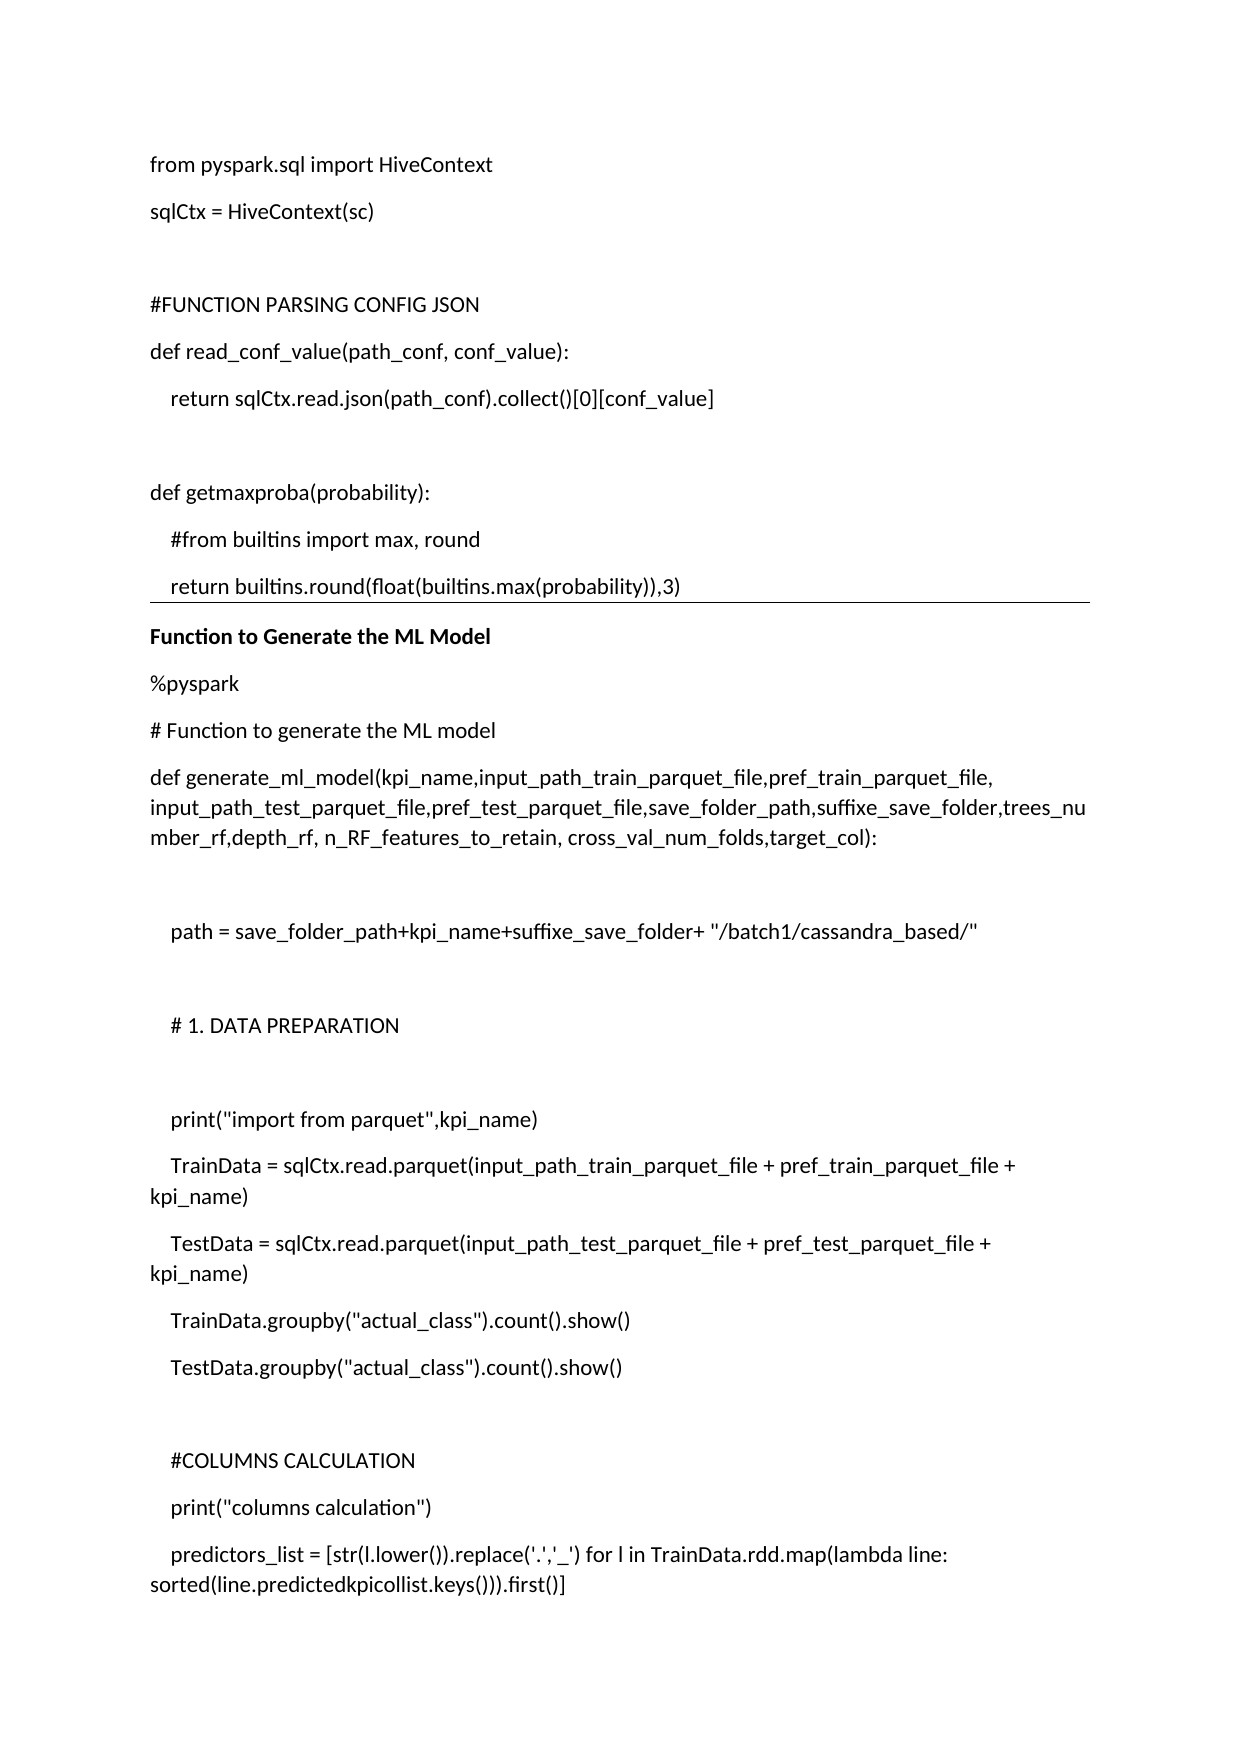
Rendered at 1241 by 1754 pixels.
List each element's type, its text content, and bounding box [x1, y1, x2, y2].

text #from builtins import max, round [150, 525, 1090, 553]
text TestData.groupby("actual_class").count().show() [150, 1353, 1090, 1381]
text return builtins.round(float(builtins.max(probability)),3) [150, 572, 1090, 602]
text def read_conf_value(path_conf, conf_value): [150, 337, 1090, 366]
text #COLUMNS CALCULATION [150, 1446, 1090, 1474]
text %pyspark [150, 669, 1090, 697]
text def getmaxproba(probability): [150, 478, 1090, 506]
text path = save_folder_path+kpi_name+suffixe_save_folder+ "/batch1/cassandra_based/" [150, 917, 1090, 945]
text Function to Generate the ML Model [150, 622, 1090, 650]
text TrainData.groupby("actual_class").count().show() [150, 1306, 1090, 1334]
text TrainData = sqlCtx.read.parquet(input_path_train_parquet_file + pref_train_parquet_file + kpi_name) [150, 1152, 1090, 1210]
text print("columns calculation") [150, 1493, 1090, 1521]
text #FUNCTION PARSING CONFIG JSON [150, 291, 1090, 319]
text # Function to generate the ML model [150, 716, 1090, 744]
text from pyspark.sql import HiveContext [150, 150, 1090, 178]
text # 1. DATA PREPARATION [150, 1011, 1090, 1039]
text return sqlCtx.read.json(path_conf).collect()[0][conf_value] [150, 384, 1090, 412]
text predictors_list = [str(l.lower()).replace('.','_') for l in TrainData.rdd.map(lambda line: sorted(line.predictedkpicollist.keys())).first()] [150, 1540, 1090, 1598]
text def generate_ml_model(kpi_name,input_path_train_parquet_file,pref_train_parquet_file, input_path_test_parquet_file,pref_test_parquet_file,save_folder_path,suffixe_save_folder,trees_number_rf,depth_rf, n_RF_features_to_retain, cross_val_num_folds,target_col): [150, 763, 1090, 851]
text print("import from parquet",kpi_name) [150, 1105, 1090, 1133]
text TestData = sqlCtx.read.parquet(input_path_test_parquet_file + pref_test_parquet_file + kpi_name) [150, 1229, 1090, 1287]
text sqlCtx = HiveContext(sc) [150, 197, 1090, 225]
